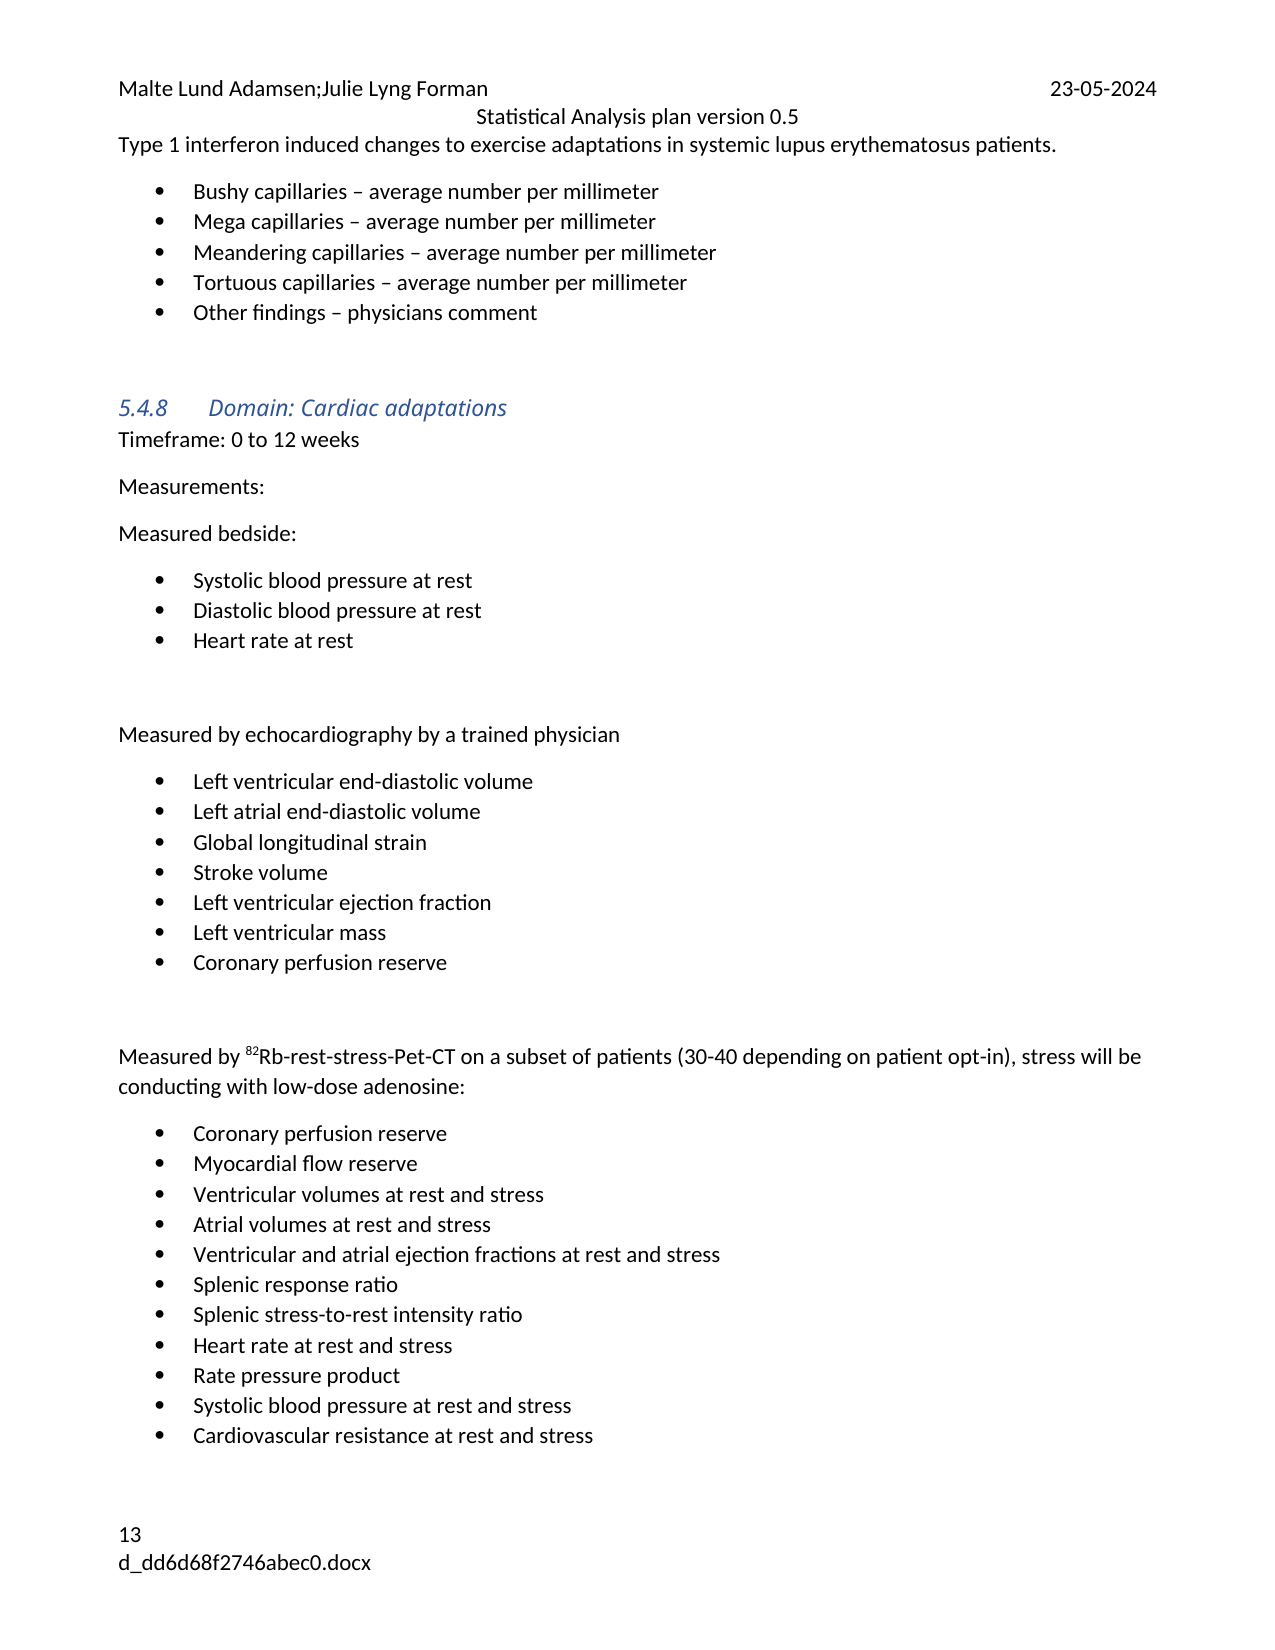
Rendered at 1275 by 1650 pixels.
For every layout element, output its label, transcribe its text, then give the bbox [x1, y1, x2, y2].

list Ventricular and atrial ejection fractions at rest and stress [156, 1240, 1157, 1268]
list Left atrial end-diastolic volume [156, 797, 1157, 825]
text Timeframe: 0 to 12 weeks [118, 426, 1157, 453]
list Splenic stress-to-rest intensity ratio [156, 1301, 1157, 1328]
text Measured bedside: [118, 519, 1157, 547]
list Ventricular volumes at rest and stress [156, 1180, 1157, 1208]
list Left ventricular end-diastolic volume [156, 767, 1157, 795]
list Other findings – physicians comment [156, 298, 1157, 326]
list Left ventricular mass [156, 918, 1157, 946]
list Myocardial flow reserve [156, 1149, 1157, 1177]
list Cardiovascular resistance at rest and stress [156, 1421, 1157, 1449]
text Measured by 82Rb-rest-stress-Pet-CT on a subset of patients (30-40 depending on patient opt-in), stress will be conducting with low-dose adenosine: [118, 1042, 1157, 1100]
list Heart rate at rest and stress [156, 1331, 1157, 1359]
list Splenic response ratio [156, 1270, 1157, 1298]
list Rate pressure product [156, 1361, 1157, 1389]
list Coronary perfusion reserve [156, 1119, 1157, 1147]
list Mega capillaries – average number per millimeter [156, 207, 1157, 235]
text Measurements: [118, 472, 1157, 500]
subtitle Domain: Cardiac adaptations [118, 392, 1157, 423]
list Diastolic blood pressure at rest [156, 596, 1157, 624]
list Tortuous capillaries – average number per millimeter [156, 268, 1157, 296]
list Meandering capillaries – average number per millimeter [156, 238, 1157, 266]
list Left ventricular ejection fraction [156, 888, 1157, 916]
list Atrial volumes at rest and stress [156, 1210, 1157, 1238]
list Heart rate at rest [156, 627, 1157, 654]
list Stroke volume [156, 858, 1157, 886]
list Bushy capillaries – average number per millimeter [156, 177, 1157, 205]
list Coronary perfusion reserve [156, 948, 1157, 976]
list Systolic blood pressure at rest and stress [156, 1391, 1157, 1419]
list Systolic blood pressure at rest [156, 566, 1157, 594]
list Global longitudinal strain [156, 828, 1157, 856]
text Measured by echocardiography by a trained physician [118, 720, 1157, 748]
